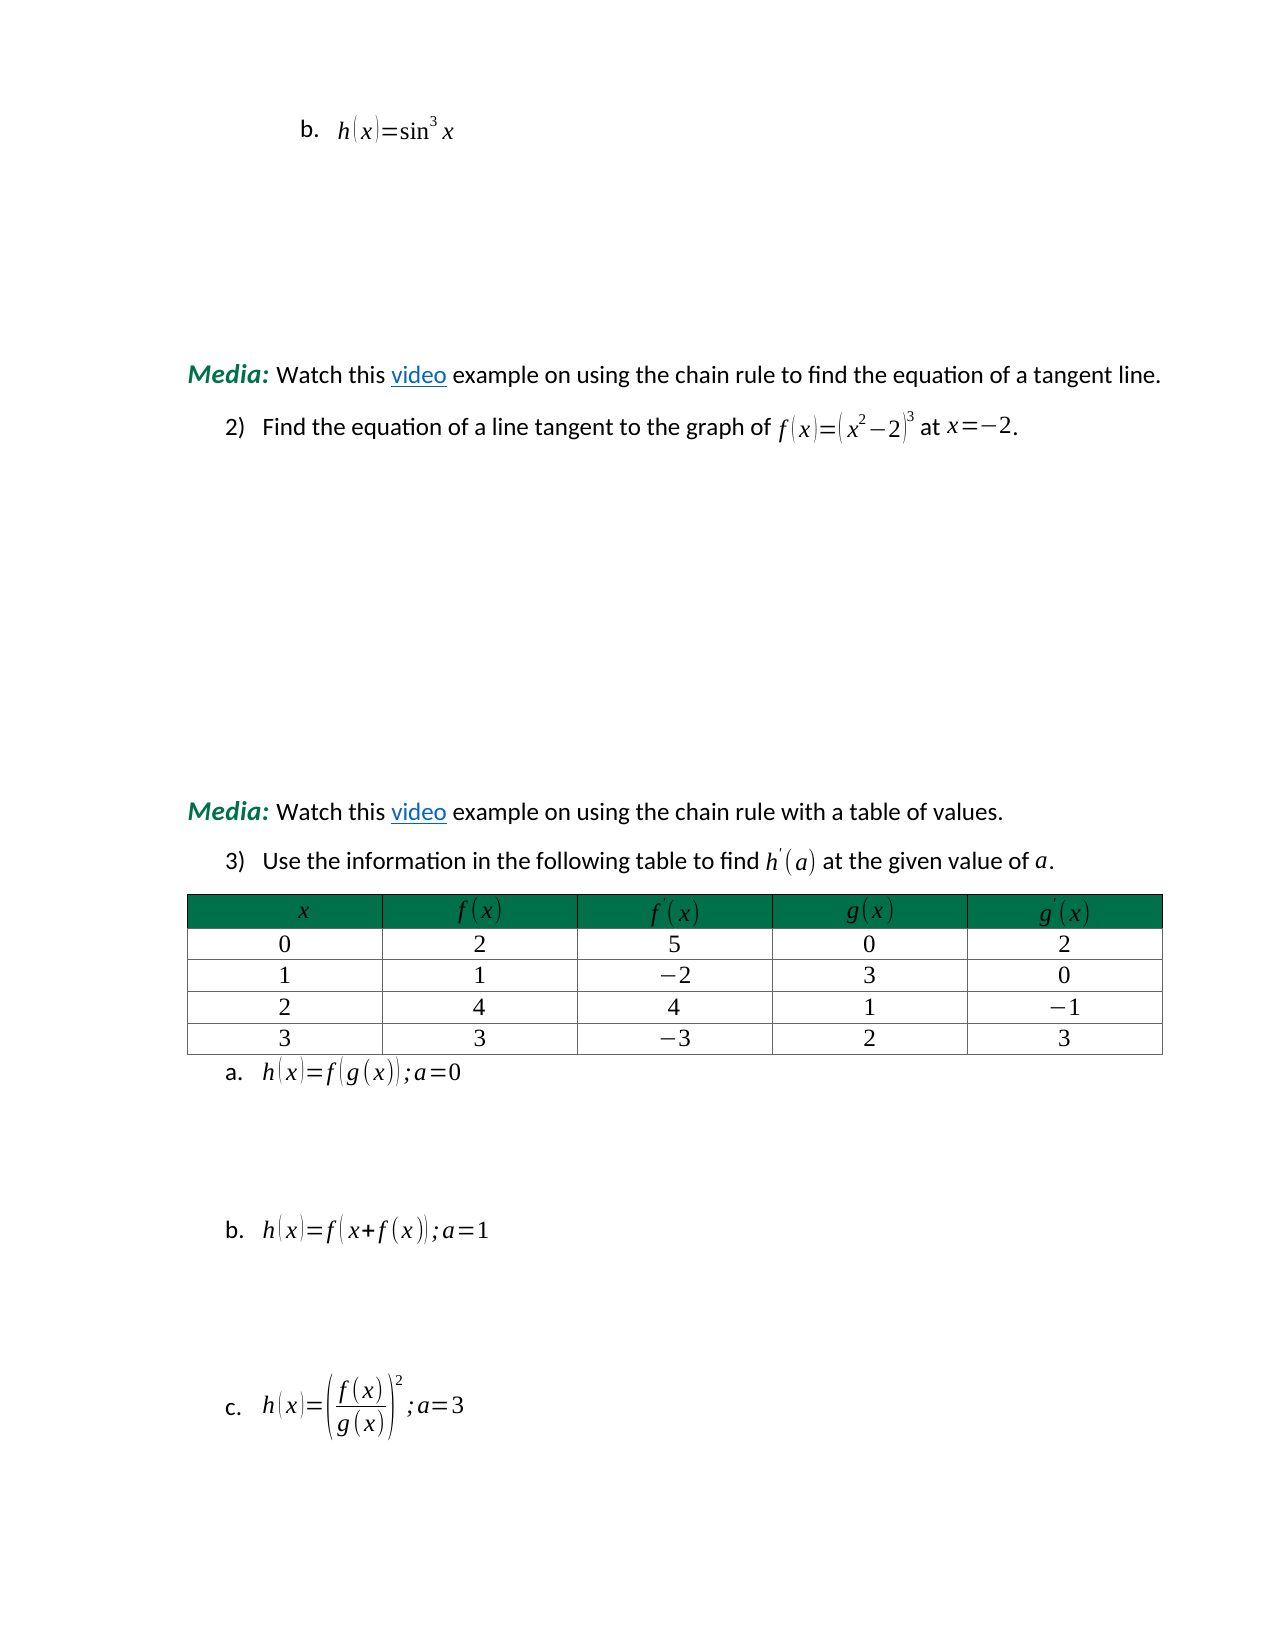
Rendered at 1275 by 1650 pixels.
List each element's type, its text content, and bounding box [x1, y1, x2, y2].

table_header [383, 895, 577, 928]
table_cell [383, 929, 577, 959]
table_cell [773, 929, 967, 959]
table_cell [773, 1024, 967, 1054]
table_cell [968, 929, 1162, 959]
table_cell [383, 992, 577, 1022]
text Media: Watch this video example on using the chain rule to find the equation of a tangent line. [187, 358, 1162, 391]
table_header [578, 895, 772, 928]
table_cell [773, 960, 967, 991]
table_cell [578, 960, 772, 991]
table_cell [773, 992, 967, 1022]
table_cell [578, 992, 772, 1022]
table_header [968, 895, 1162, 928]
table_cell [188, 929, 382, 959]
table_cell [188, 960, 382, 991]
table_cell [968, 1024, 1162, 1054]
list Use the information in the following table to find at the given value of . [225, 844, 1162, 877]
table_cell [188, 992, 382, 1022]
list Find the equation of a line tangent to the graph of at . [225, 407, 1162, 444]
table_cell [383, 960, 577, 991]
text Media: Watch this video example on using the chain rule with a table of values. [187, 794, 1162, 827]
table_cell [188, 1024, 382, 1054]
table_header [773, 895, 967, 928]
table_header [188, 895, 382, 928]
table_cell [578, 929, 772, 959]
table_cell [968, 992, 1162, 1022]
table_cell [383, 1024, 577, 1054]
table_cell [578, 1024, 772, 1054]
table_cell [968, 960, 1162, 991]
